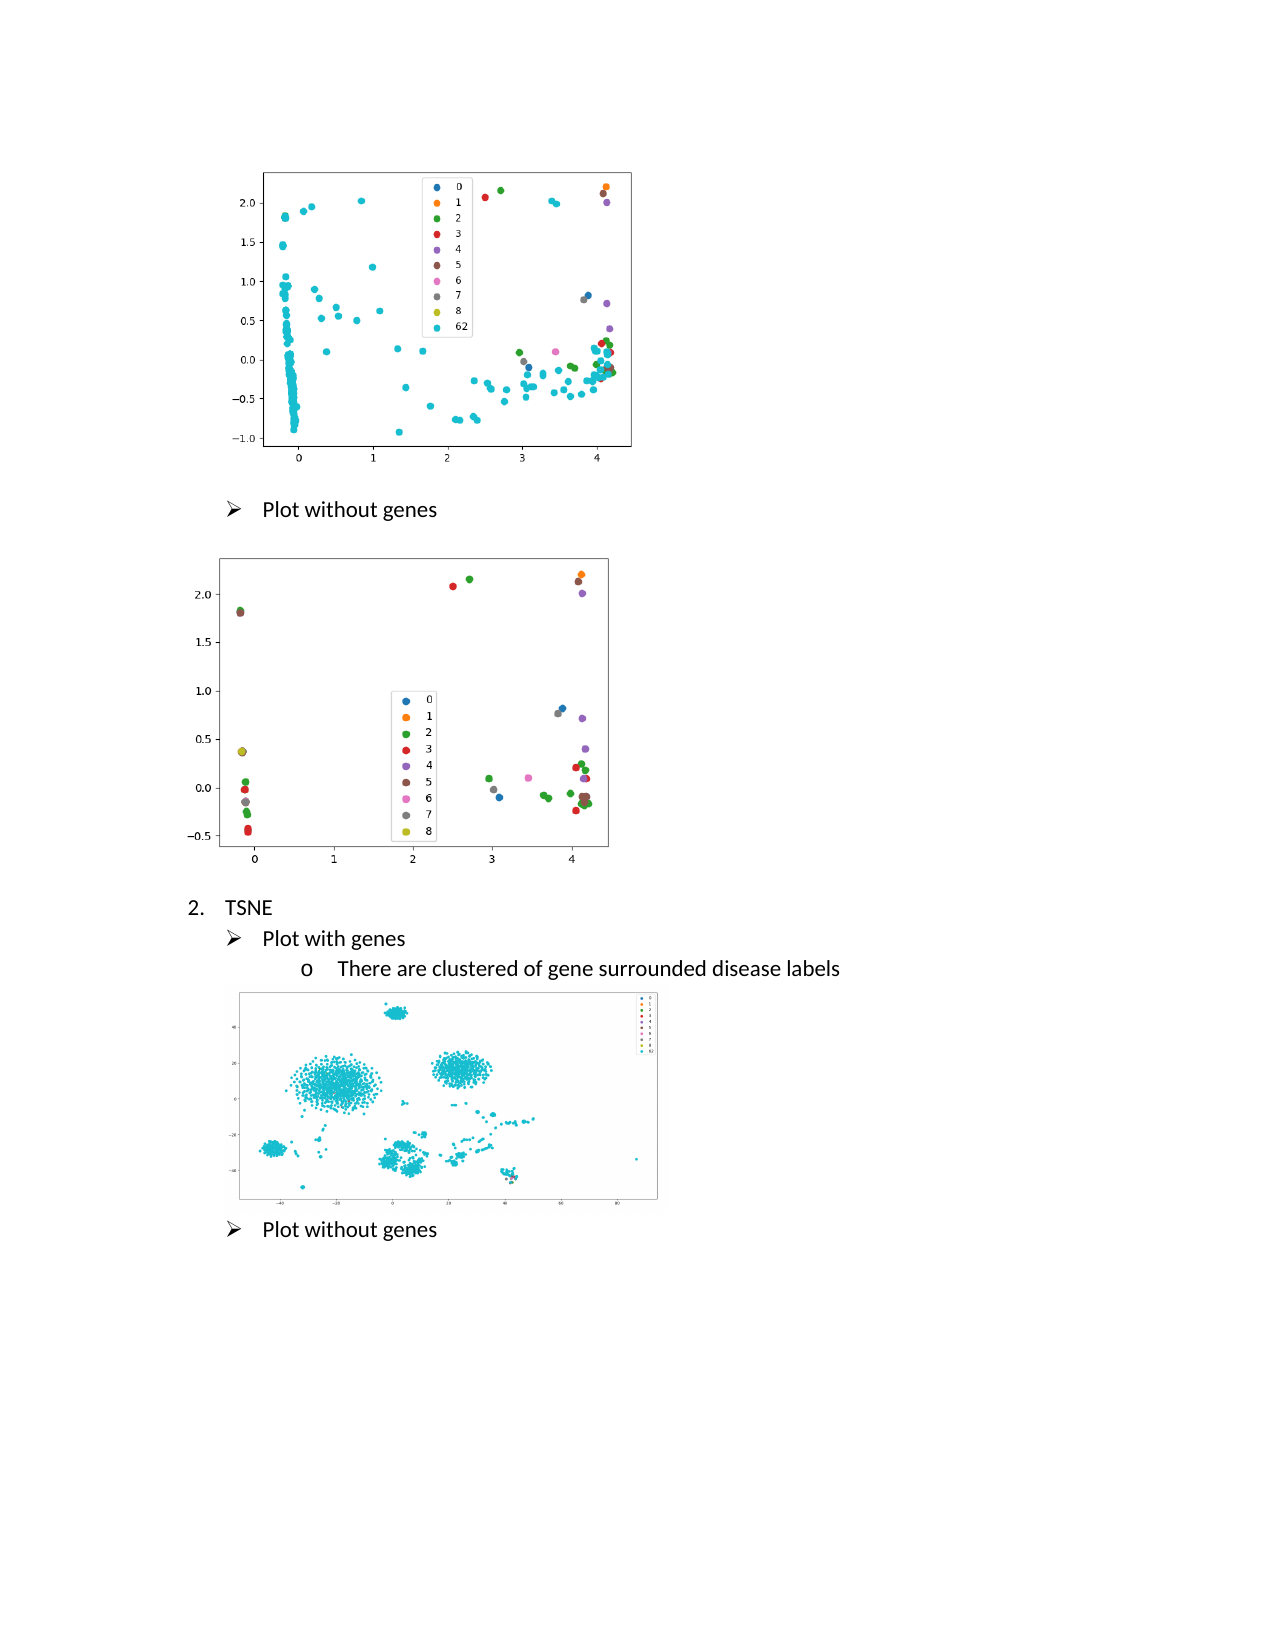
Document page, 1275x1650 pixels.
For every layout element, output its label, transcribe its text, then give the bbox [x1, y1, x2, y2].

list Plot without genes [225, 1215, 1125, 1243]
list Plot without genes [225, 495, 1125, 523]
list TSNE [187, 893, 1125, 922]
picture [225, 985, 671, 1214]
picture [187, 541, 626, 875]
list Plot with genes [225, 924, 1125, 952]
picture [225, 150, 652, 476]
list There are clustered of gene surrounded disease labels [300, 954, 1125, 983]
